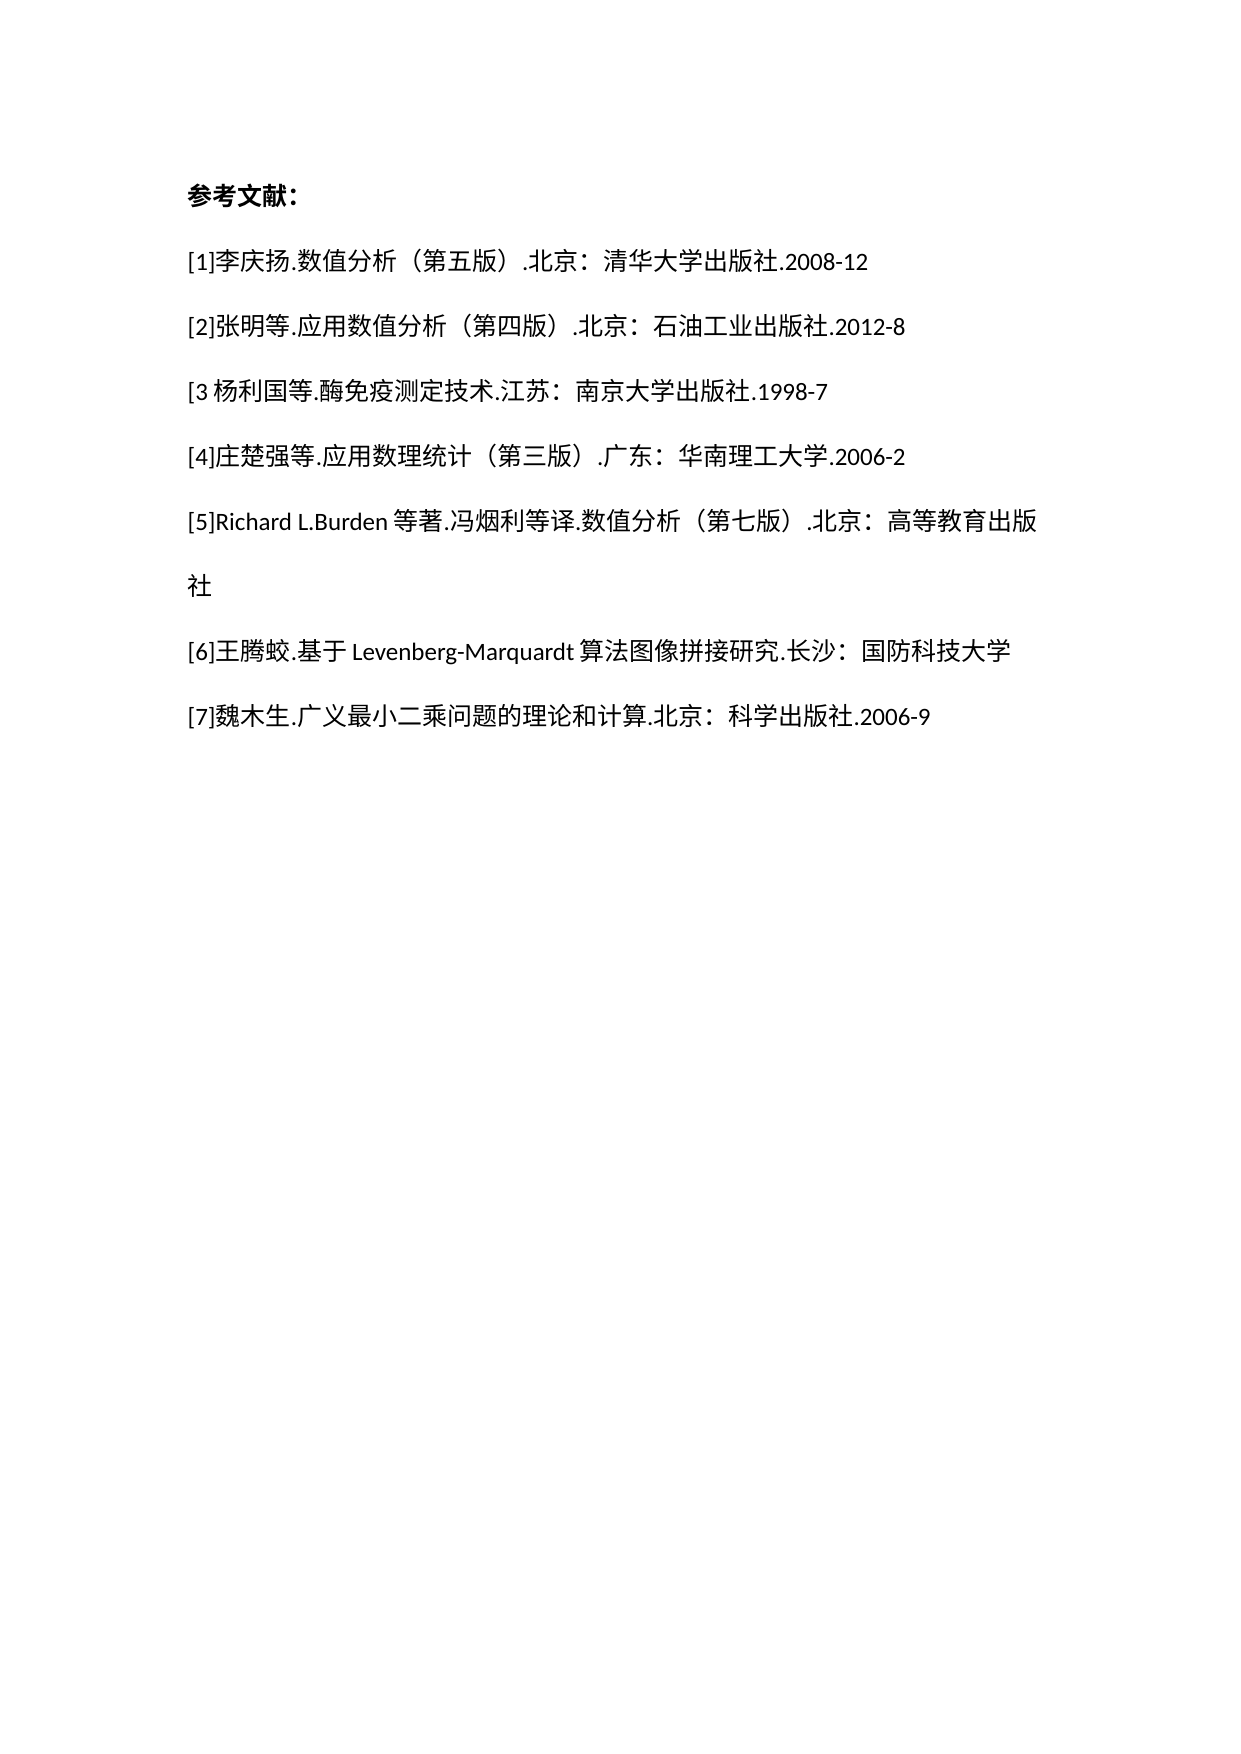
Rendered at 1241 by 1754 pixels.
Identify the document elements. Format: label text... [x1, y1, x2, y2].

text [5]Richard L.Burden等著.冯烟利等译.数值分析（第七版）.北京：高等教育出版社 [187, 487, 1053, 617]
text [7]魏木生.广义最小二乘问题的理论和计算.北京：科学出版社.2006-9 [187, 682, 1053, 747]
text 参考文献： [187, 162, 1053, 227]
text [3杨利国等.酶免疫测定技术.江苏：南京大学出版社.1998-7 [187, 357, 1053, 422]
text [4]庄楚强等.应用数理统计（第三版）.广东：华南理工大学.2006-2 [187, 422, 1053, 487]
text [6]王腾蛟.基于Levenberg-Marquardt算法图像拼接研究.长沙：国防科技大学 [187, 617, 1053, 682]
text [2]张明等.应用数值分析（第四版）.北京：石油工业出版社.2012-8 [187, 292, 1053, 357]
text [1]李庆扬.数值分析（第五版）.北京：清华大学出版社.2008-12 [187, 227, 1053, 292]
